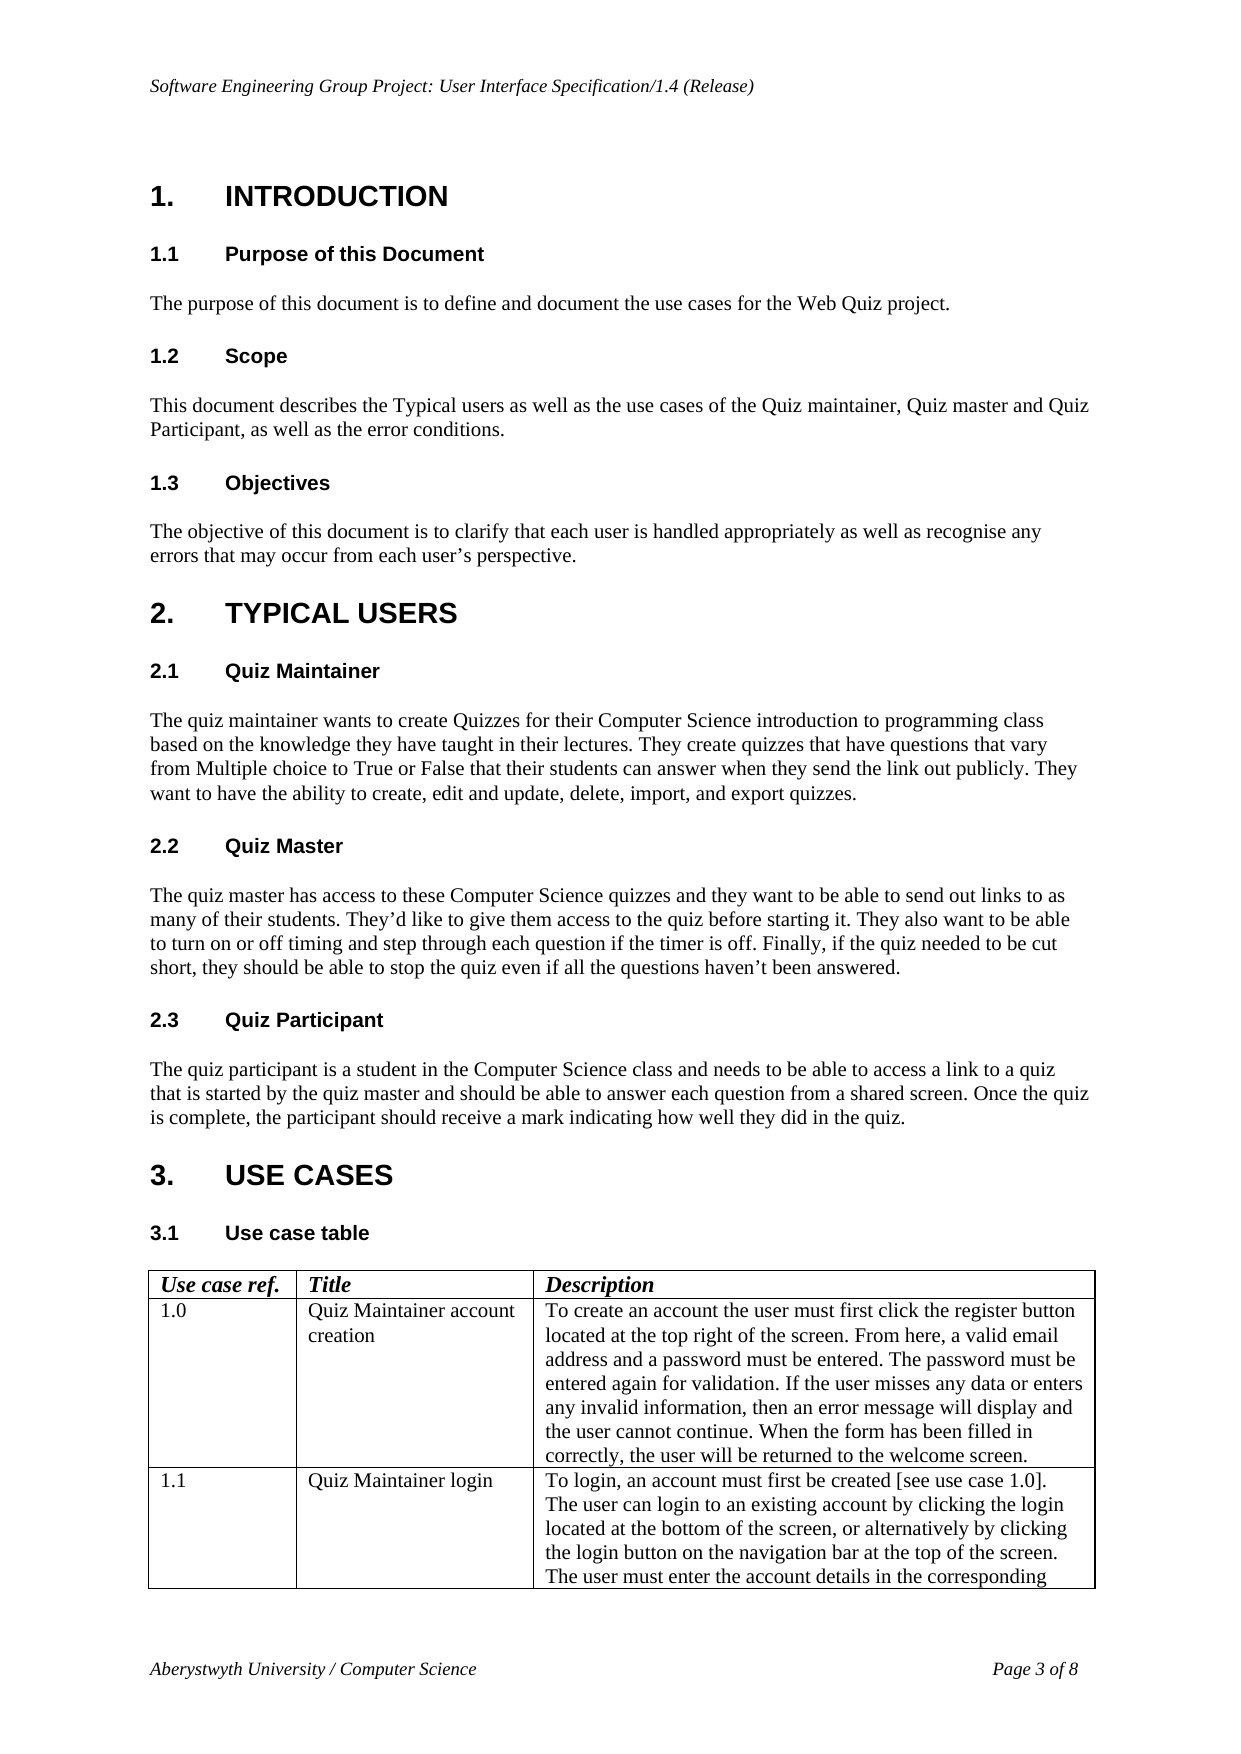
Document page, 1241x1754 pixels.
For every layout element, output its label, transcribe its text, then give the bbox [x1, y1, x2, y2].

subtitle Use Cases [150, 1158, 1090, 1192]
subtitle Use case table [150, 1221, 1090, 1245]
subtitle Purpose of this Document [150, 242, 1090, 266]
table_cell Quiz Maintainer login [297, 1468, 533, 1588]
text This document describes the Typical users as well as the use cases of the Quiz maintainer, Quiz master and Quiz Participant, as well as the error conditions. [150, 393, 1090, 441]
table_cell To create an account the user must first click the register button located at the top right of the screen. From here, a valid email address and a password must be entered. The password must be entered again for validation. If the user misses any data or enters any invalid information, then an error message will display and the user cannot continue. When the form has been filled in correctly, the user will be returned to the welcome screen. [534, 1299, 1094, 1467]
text The quiz participant is a student in the Computer Science class and needs to be able to access a link to a quiz that is started by the quiz master and should be able to answer each question from a shared screen. Once the quiz is complete, the participant should receive a mark indicating how well they did in the quiz. [150, 1057, 1090, 1129]
table_cell 1.1 [149, 1468, 296, 1588]
table_header Use case ref. [149, 1271, 296, 1297]
text The purpose of this document is to define and document the use cases for the Web Quiz project. [150, 291, 1090, 315]
subtitle Quiz Participant [150, 1008, 1090, 1032]
subtitle Scope [150, 344, 1090, 368]
table_cell 1.0 [149, 1299, 296, 1467]
table_cell Quiz Maintainer account creation [297, 1299, 533, 1467]
table_header Description [534, 1271, 1094, 1297]
subtitle Introduction [150, 179, 1090, 213]
text The objective of this document is to clarify that each user is handled appropriately as well as recognise any errors that may occur from each user’s perspective. [150, 519, 1090, 567]
text The quiz master has access to these Computer Science quizzes and they want to be able to send out links to as many of their students. They’d like to give them access to the quiz before starting it. They also want to be able to turn on or off timing and step through each question if the timer is off. Finally, if the quiz needed to be cut short, they should be able to stop the quiz even if all the questions haven’t been answered. [150, 883, 1090, 979]
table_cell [534, 1468, 1094, 1588]
text The quiz maintainer wants to create Quizzes for their Computer Science introduction to programming class based on the knowledge they have taught in their lectures. They create quizzes that have questions that vary from Multiple choice to True or False that their students can answer when they send the link out publicly. They want to have the ability to create, edit and update, delete, import, and export quizzes. [150, 708, 1090, 804]
subtitle Quiz Maintainer [150, 659, 1090, 683]
subtitle Objectives [150, 470, 1090, 494]
subtitle Quiz Master [150, 834, 1090, 858]
table_header Title [297, 1271, 533, 1297]
subtitle Typical users [150, 597, 1090, 630]
